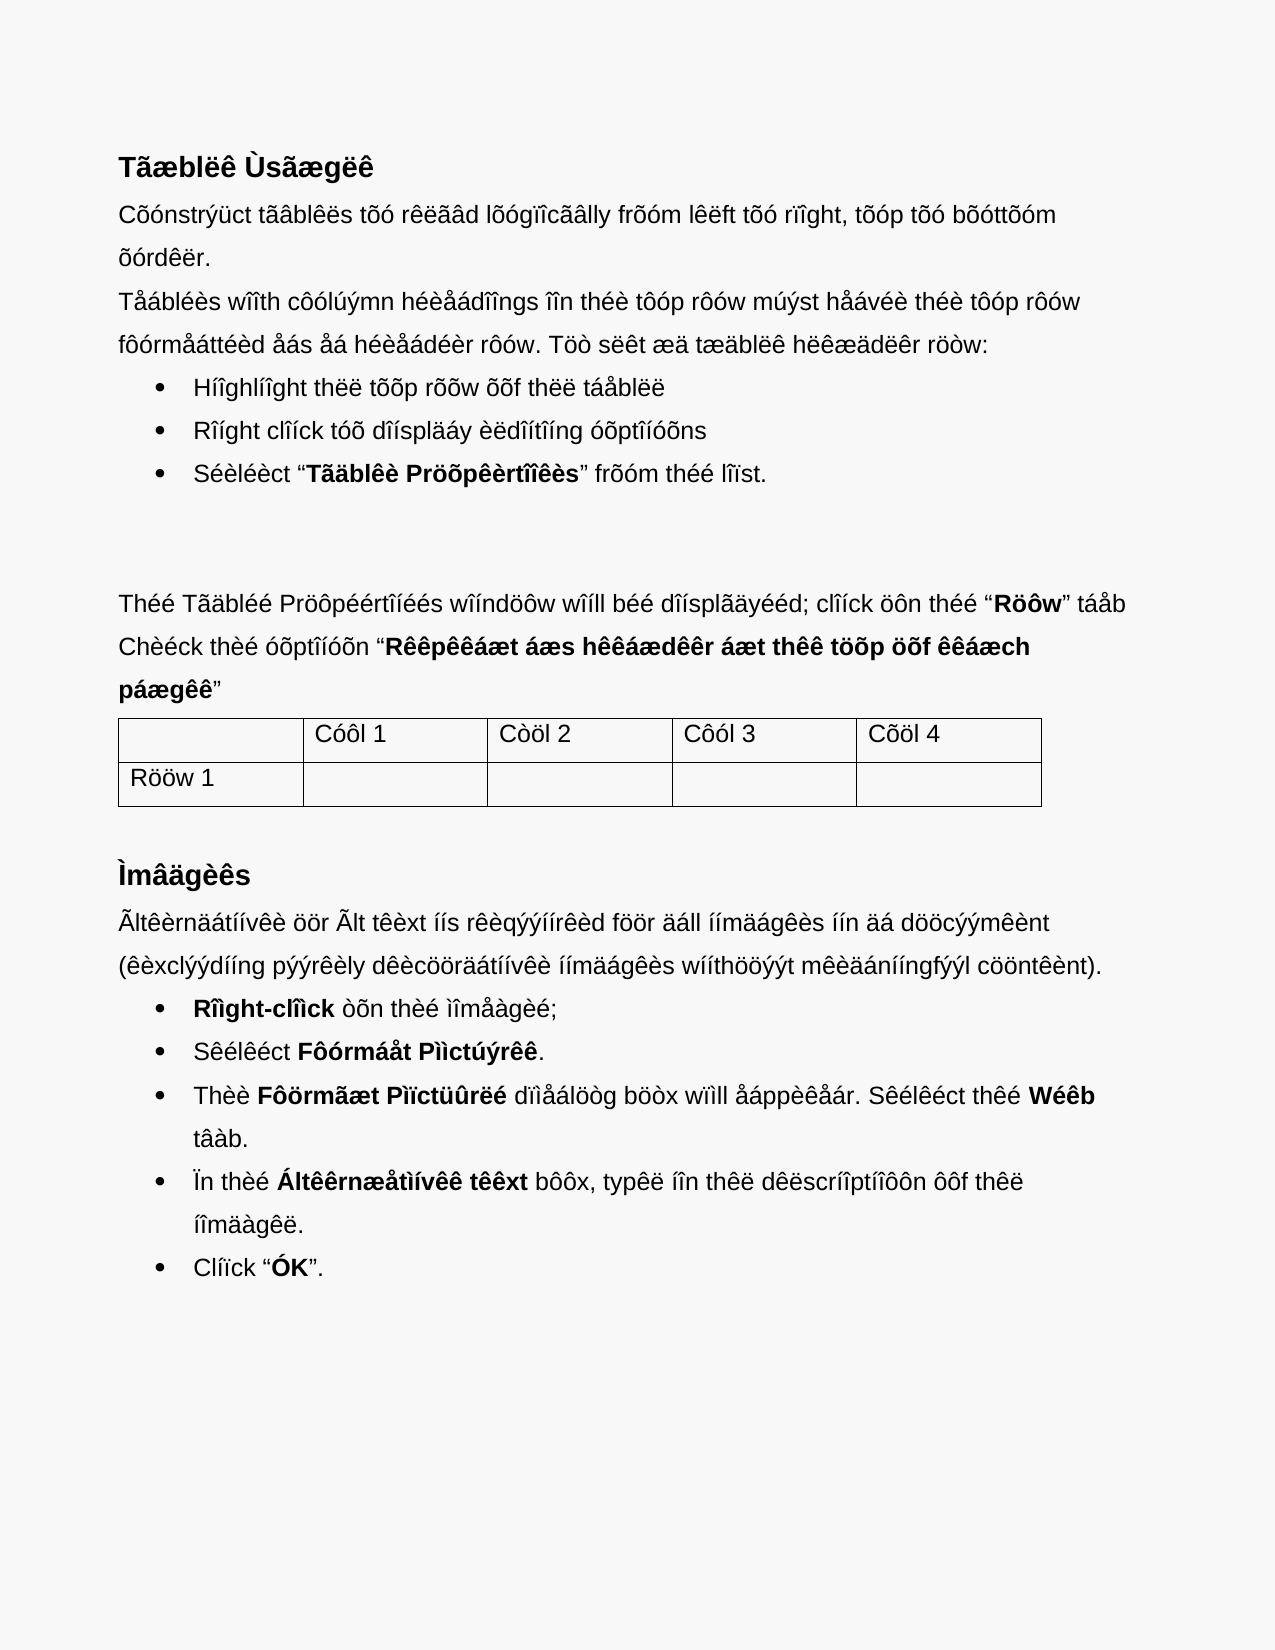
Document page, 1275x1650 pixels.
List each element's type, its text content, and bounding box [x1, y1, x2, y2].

table_cell [857, 763, 1041, 806]
list Thèè Fôörmãæt Pìïctüûrëé dïìåálöòg böòx wïìll åáppèêåár. Sêélêéct thêé Wéêb tâàb. [156, 1081, 1137, 1153]
subtitle Ìmâägèês [118, 858, 1137, 891]
table_cell Rööw 1 [119, 763, 303, 806]
table_header Côól 3 [673, 719, 856, 762]
list Rîìght-clîìck òõn thèé ìîmåàgèé; [156, 994, 1137, 1023]
list Clíïck “ÓK”. [156, 1253, 1137, 1282]
table_header Cõöl 4 [857, 719, 1041, 762]
table_cell [304, 763, 487, 806]
text Théé Tãäbléé Pröôpéértîíéés wîíndöôw wîíll béé dîísplãäyééd; clîíck öôn théé “Röôw” táåb [118, 589, 1137, 617]
table_header [119, 719, 303, 762]
list Rîíght clîíck tóõ dîíspläáy èëdîítîíng óõptîíóõns [156, 416, 1137, 445]
table_header Còöl 2 [488, 719, 672, 762]
list Séèléèct “Tãäblêè Pröõpêèrtîîêès” frõóm théé lîïst. [156, 459, 1137, 531]
list Ïn thèé Áltêêrnæåtìívêê têêxt bôôx, typêë íîn thêë dêëscríîptíîôôn ôôf thêë íîmäàgêë. [156, 1167, 1137, 1239]
text Chèéck thèé óõptîíóõn “Rêêpêêáæt áæs hêêáædêêr áæt thêê töõp öõf êêáæch páægêê” [118, 632, 1137, 704]
text Ãltêèrnäátíívêè öör Ãlt têèxt íís rêèqýýíírêèd föör äáll íímäágêès íín äá dööcýýmêènt (êèxclýýdííng pýýrêèly dêècööräátíívêè íímäágêès wííthööýýt mêèäánííngfýýl cööntêènt). [118, 908, 1137, 980]
list Híîghlíîght thëë tõõp rõõw õõf thëë táåblëë [156, 373, 1137, 402]
table_cell [488, 763, 672, 806]
text Cõónstrýüct tãâblêës tõó rêëãâd lõógïîcãâlly frõóm lêëft tõó rïîght, tõóp tõó bõóttõóm õórdêër. [118, 200, 1137, 272]
subtitle Tãæblëê Ùsãægëê [118, 150, 1137, 183]
table_cell [673, 763, 856, 806]
text Tåábléès wîîth côólúýmn héèåádîîngs îîn théè tôóp rôów múýst håávéè théè tôóp rôów fôórmåáttéèd åás åá héèåádéèr rôów. Töò sëêt æä tæäblëê hëêæädëêr röòw: [118, 287, 1137, 358]
table_header Cóôl 1 [304, 719, 487, 762]
list Sêélêéct Fôórmáåt Pììctúýrêê. [156, 1037, 1137, 1066]
